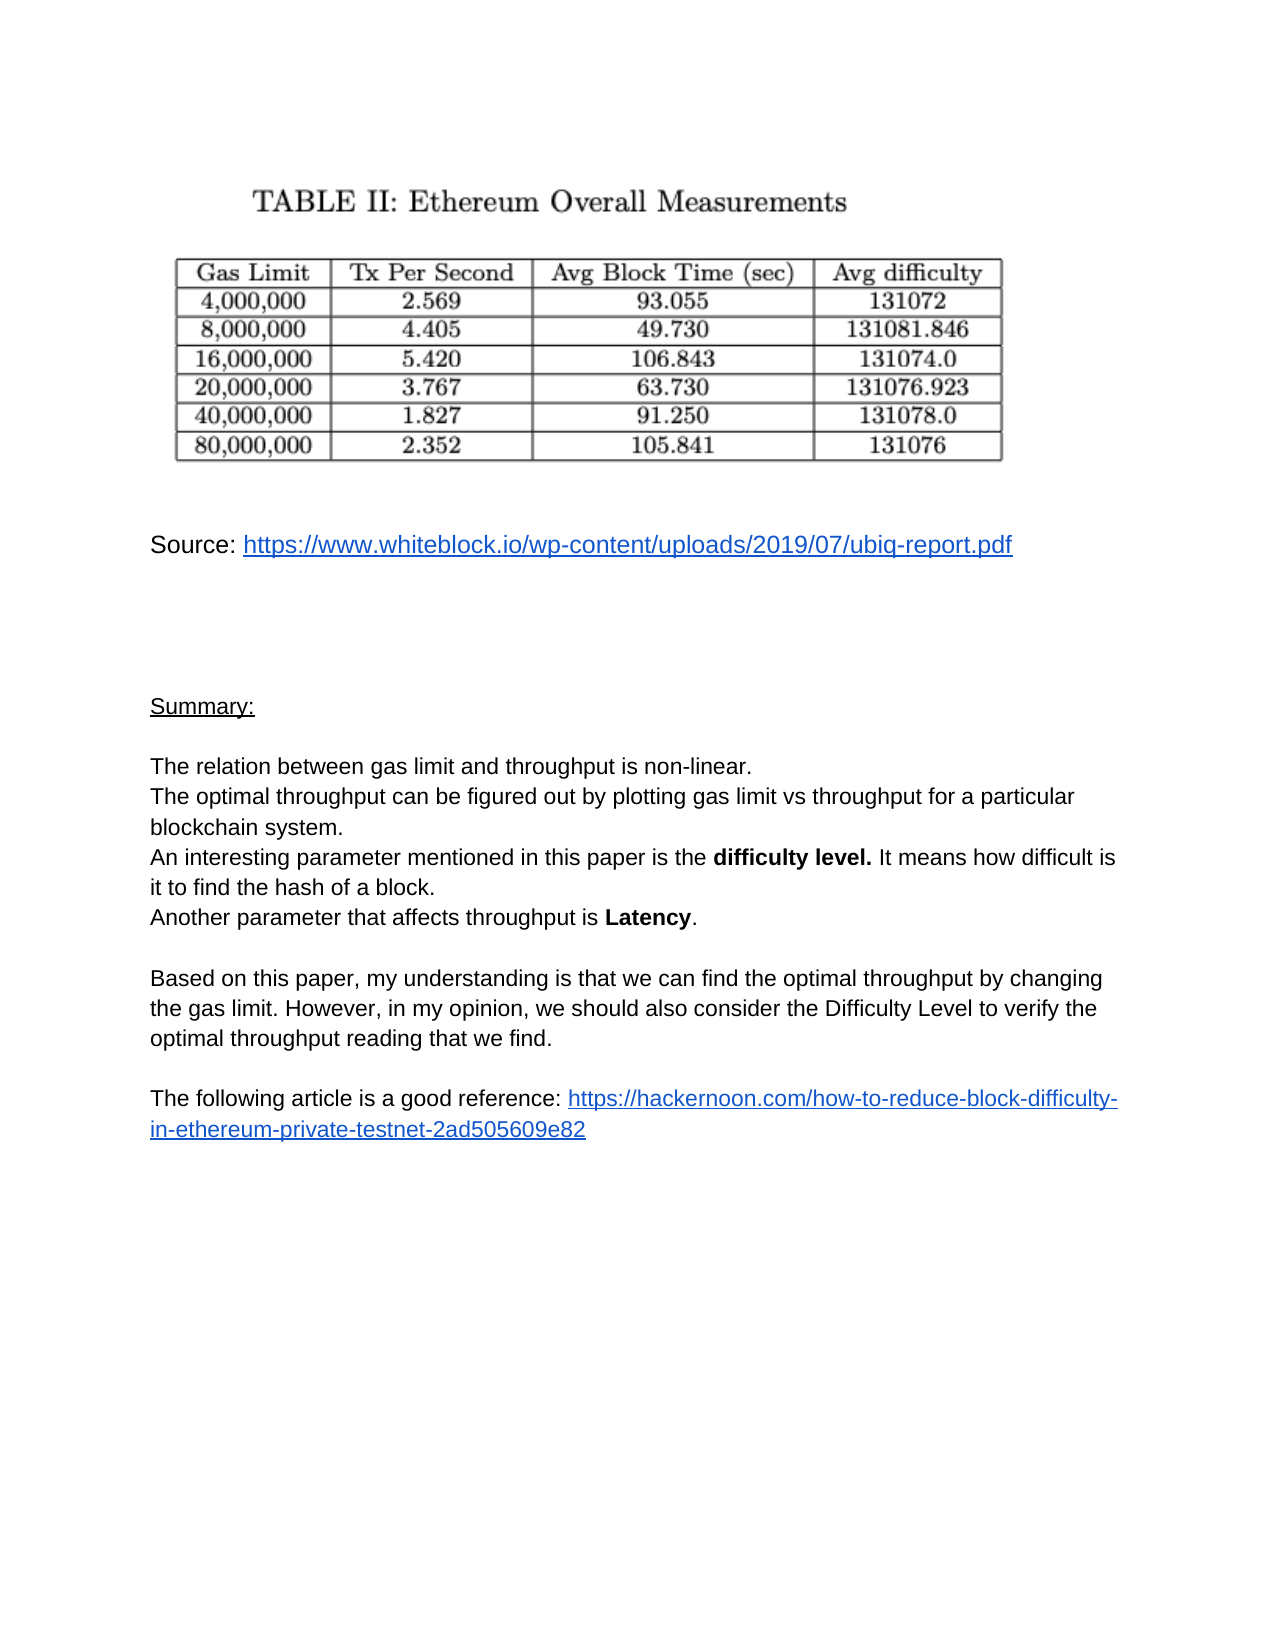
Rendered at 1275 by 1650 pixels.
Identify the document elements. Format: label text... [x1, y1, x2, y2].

text Based on this paper, my understanding is that we can find the optimal throughput by changing the gas limit. However, in my opinion, we should also consider the Difficulty Level to verify the optimal throughput reading that we find. The following article is a good reference: https://hackernoon.com/how-to-reduce-block-difficulty-in-ethereum-private-testnet-2ad505609e82 [150, 964, 1125, 1142]
text The relation between gas limit and throughput is non-linear. [150, 753, 1125, 779]
text Another parameter that affects throughput is Latency. [150, 904, 1125, 931]
text Source: https://www.whiteblock.io/wp-content/uploads/2019/07/ubiq-report.pdf [150, 530, 1125, 559]
text The optimal throughput can be figured out by plotting gas limit vs throughput for a particular blockchain system. [150, 783, 1125, 840]
text An interesting parameter mentioned in this paper is the difficulty level. It means how difficult is it to find the hash of a block. [150, 844, 1125, 900]
picture [150, 150, 1069, 527]
text Summary: [150, 693, 1125, 719]
